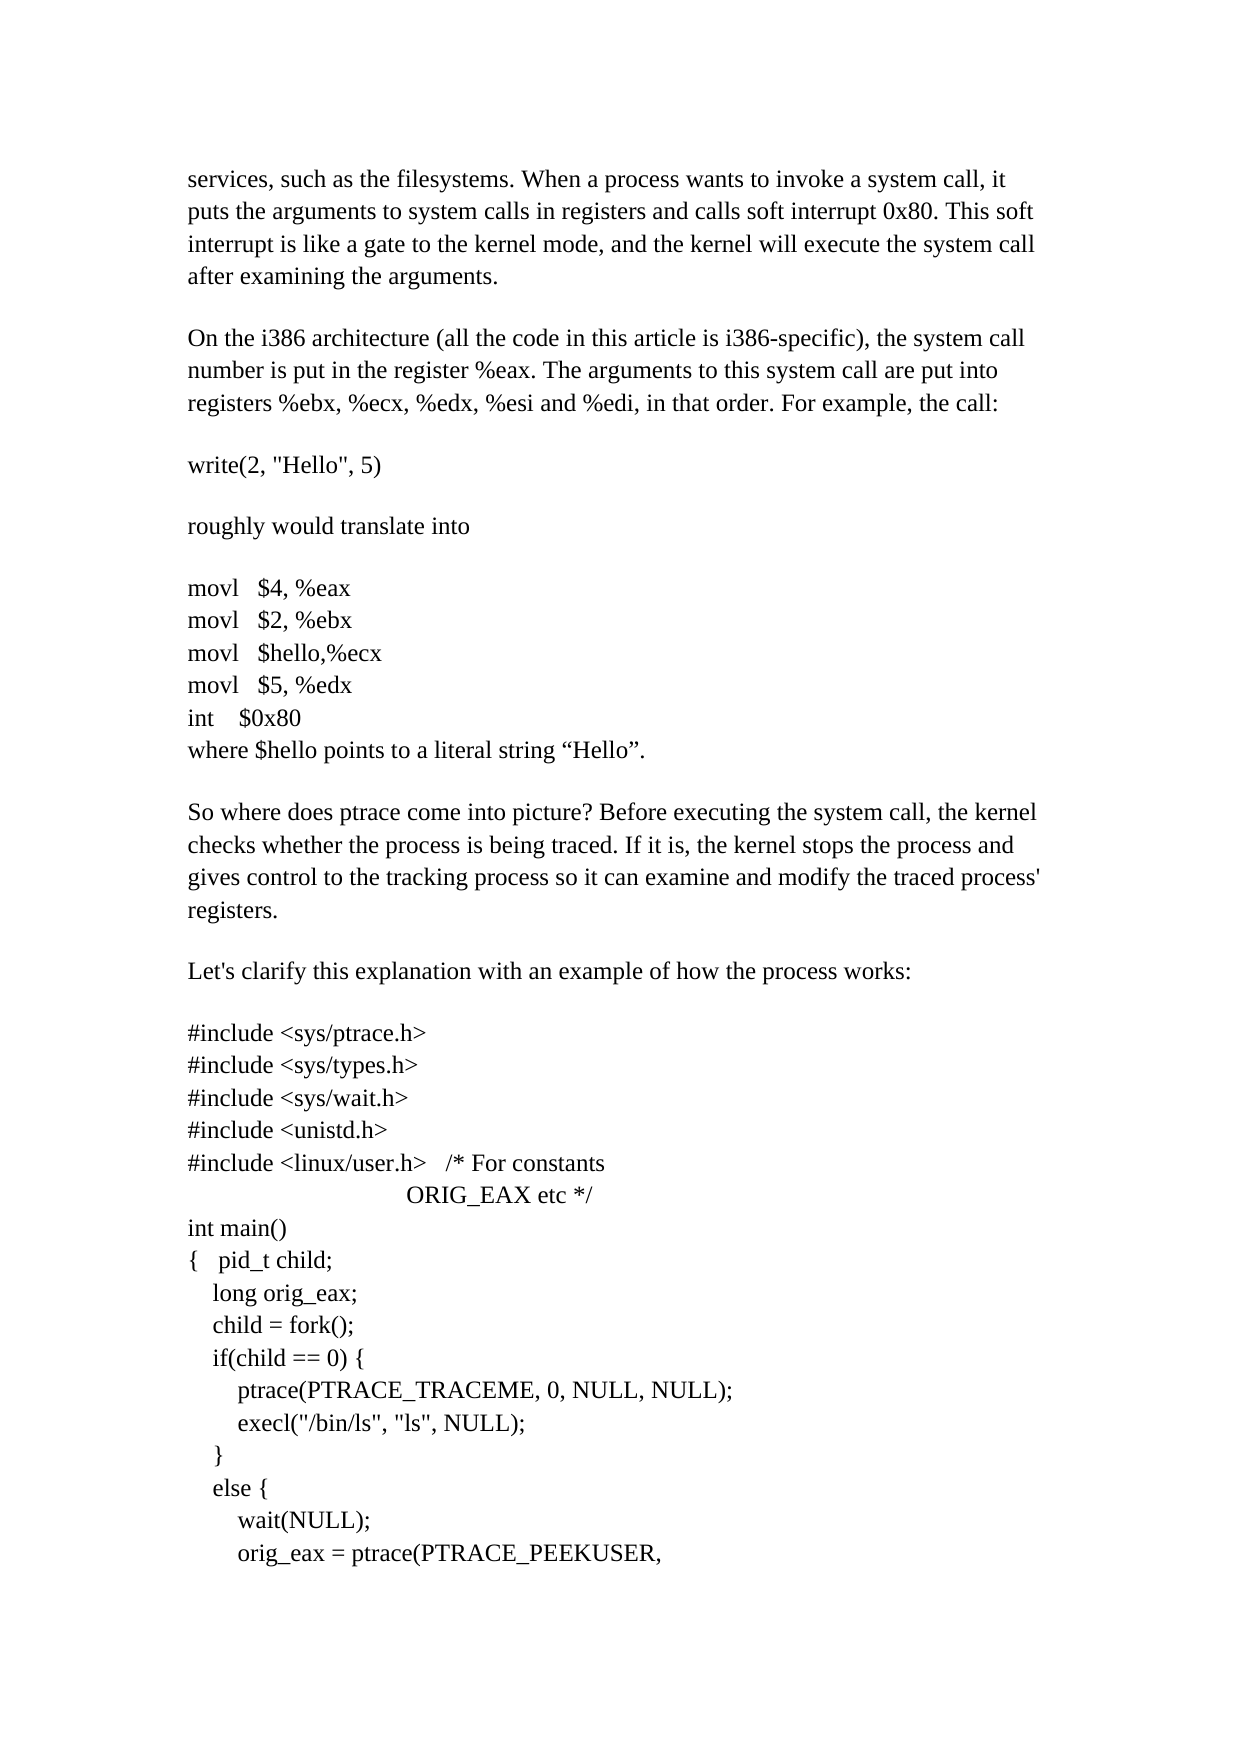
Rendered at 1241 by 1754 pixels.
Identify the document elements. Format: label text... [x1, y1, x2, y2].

text ptrace(PTRACE_TRACEME, 0, NULL, NULL); [187, 1374, 1053, 1406]
text long orig_eax; [187, 1276, 1053, 1309]
text wait(NULL); [187, 1504, 1053, 1536]
text #include <unistd.h> [187, 1114, 1053, 1146]
text int $0x80 [187, 701, 1053, 734]
text else { [187, 1471, 1053, 1504]
text write(2, "Hello", 5) [187, 448, 1053, 480]
text where $hello points to a literal string “Hello”. [187, 734, 1053, 766]
text if(child == 0) { [187, 1341, 1053, 1374]
text Let's clarify this explanation with an example of how the process works: [187, 954, 1053, 987]
text On the i386 architecture (all the code in this article is i386-specific), the system call number is put in the register %eax. The arguments to this system call are put into registers %ebx, %ecx, %edx, %esi and %edi, in that order. For example, the call: [187, 321, 1053, 419]
text So where does ptrace come into picture? Before executing the system call, the kernel checks whether the process is being traced. If it is, the kernel stops the process and gives control to the tracking process so it can examine and modify the traced process' registers. [187, 795, 1053, 925]
text int main() [187, 1211, 1053, 1244]
text execl("/bin/ls", "ls", NULL); [187, 1406, 1053, 1439]
text movl $5, %edx [187, 669, 1053, 701]
text orig_eax = ptrace(PTRACE_PEEKUSER, [187, 1536, 1053, 1569]
text movl $hello,%ecx [187, 636, 1053, 669]
text ORIG_EAX etc */ [187, 1179, 1053, 1211]
text #include <sys/wait.h> [187, 1081, 1053, 1114]
text { pid_t child; [187, 1244, 1053, 1276]
text #include <sys/types.h> [187, 1049, 1053, 1081]
text child = fork(); [187, 1309, 1053, 1341]
text #include <sys/ptrace.h> [187, 1016, 1053, 1049]
text roughly would translate into [187, 509, 1053, 542]
text movl $4, %eax [187, 571, 1053, 604]
text movl $2, %ebx [187, 604, 1053, 636]
text } [187, 1439, 1053, 1471]
text #include <linux/user.h> /* For constants [187, 1146, 1053, 1179]
